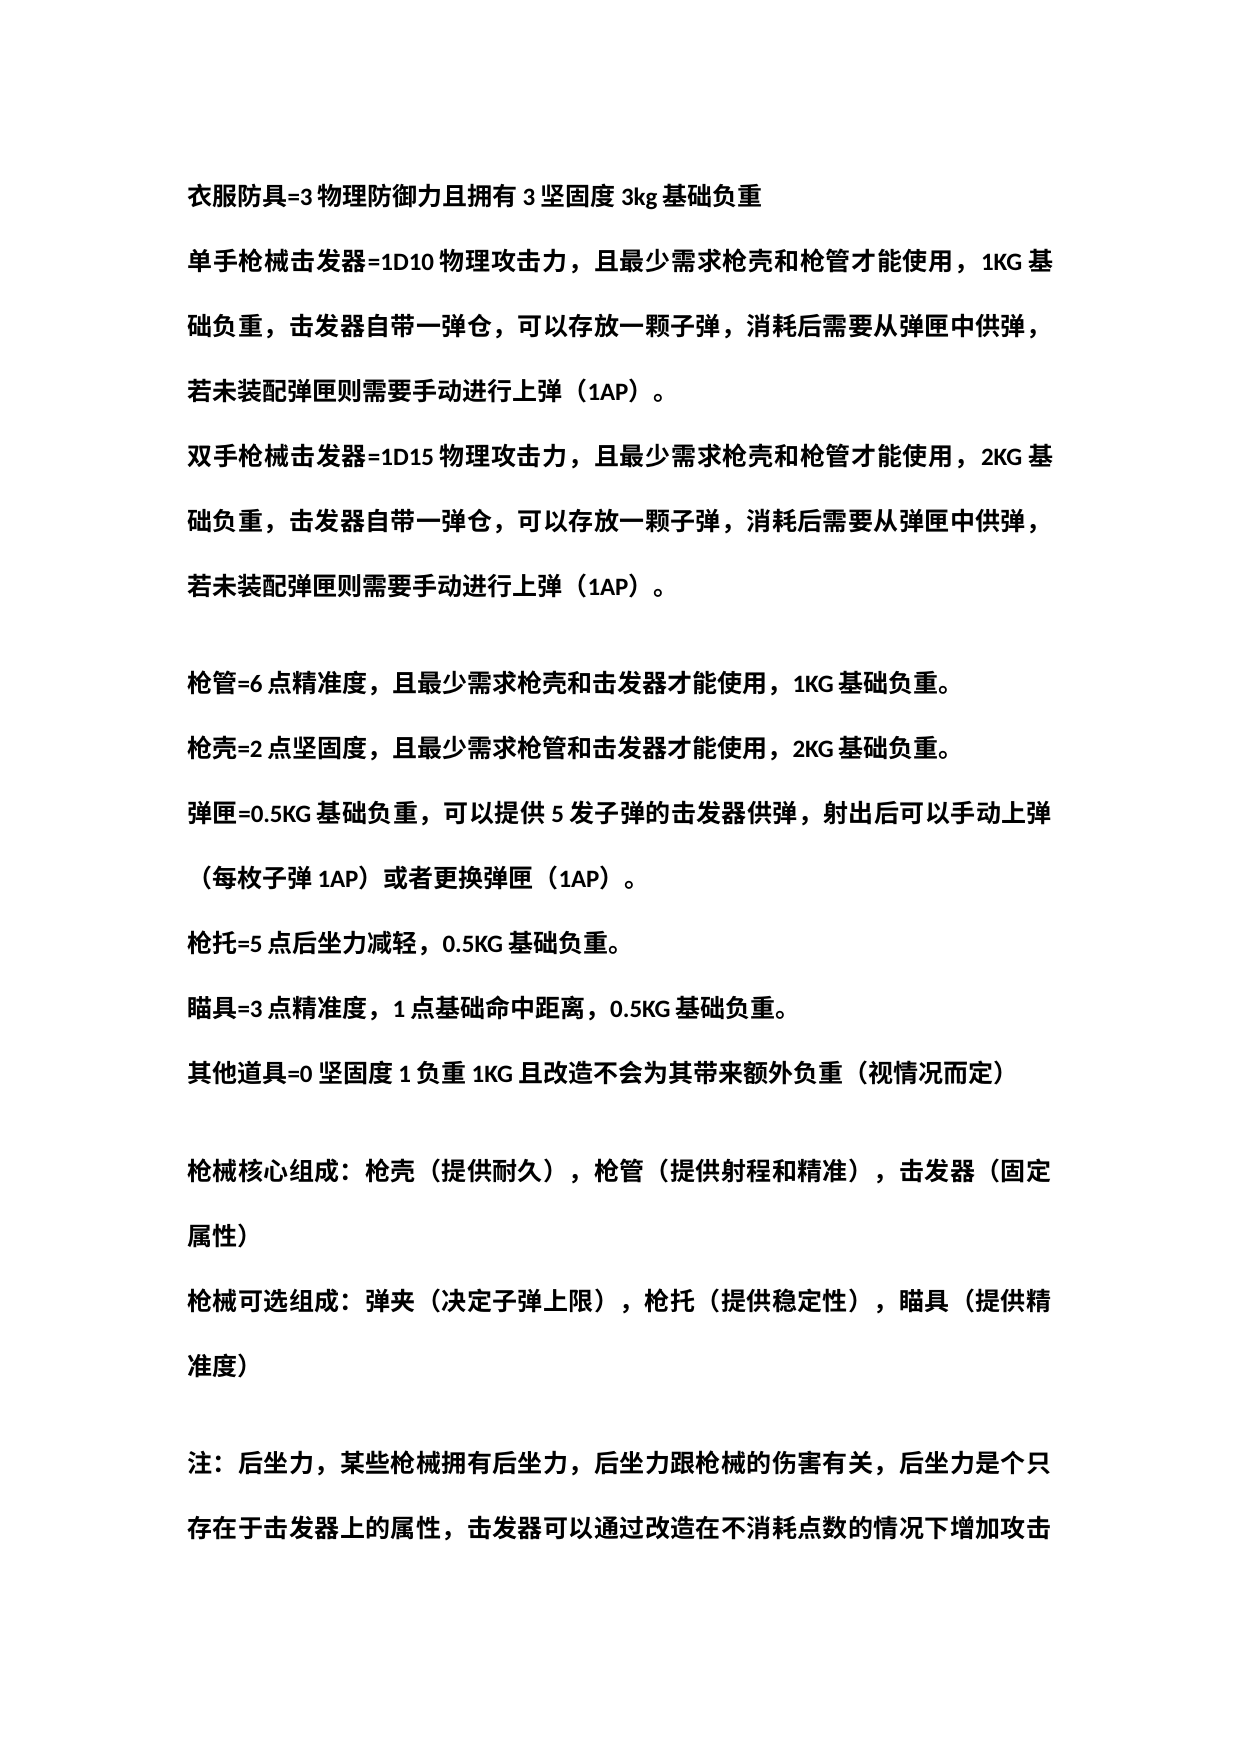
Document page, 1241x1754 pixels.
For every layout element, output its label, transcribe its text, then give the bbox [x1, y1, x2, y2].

text 其他道具=0 坚固度1 负重1KG 且改造不会为其带来额外负重（视情况而定） [187, 1039, 1053, 1104]
text 瞄具=3点精准度，1点基础命中距离，0.5KG基础负重。 [187, 974, 1053, 1039]
text 双手枪械击发器=1D15物理攻击力，且最少需求枪壳和枪管才能使用，2KG基础负重，击发器自带一弹仓，可以存放一颗子弹，消耗后需要从弹匣中供弹，若未装配弹匣则需要手动进行上弹（1AP）。 [187, 422, 1053, 617]
text 弹匣=0.5KG基础负重，可以提供5发子弹的击发器供弹，射出后可以手动上弹（每枚子弹1AP）或者更换弹匣（1AP）。 [187, 779, 1053, 909]
text 衣服防具=3物理防御力且拥有3坚固度 3kg基础负重 [187, 162, 1053, 227]
text 单手枪械击发器=1D10物理攻击力，且最少需求枪壳和枪管才能使用，1KG基础负重，击发器自带一弹仓，可以存放一颗子弹，消耗后需要从弹匣中供弹，若未装配弹匣则需要手动进行上弹（1AP）。 [187, 227, 1053, 422]
text 枪械核心组成：枪壳（提供耐久），枪管（提供射程和精准），击发器（固定属性） [187, 1137, 1053, 1267]
text 枪托=5点后坐力减轻，0.5KG基础负重。 [187, 909, 1053, 974]
text 枪械可选组成：弹夹（决定子弹上限），枪托（提供稳定性），瞄具（提供精准度） [187, 1267, 1053, 1397]
text 枪管=6点精准度，且最少需求枪壳和击发器才能使用，1KG基础负重。 [187, 649, 1053, 714]
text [187, 1429, 1053, 1559]
text 枪壳=2点坚固度，且最少需求枪管和击发器才能使用，2KG基础负重。 [187, 714, 1053, 779]
